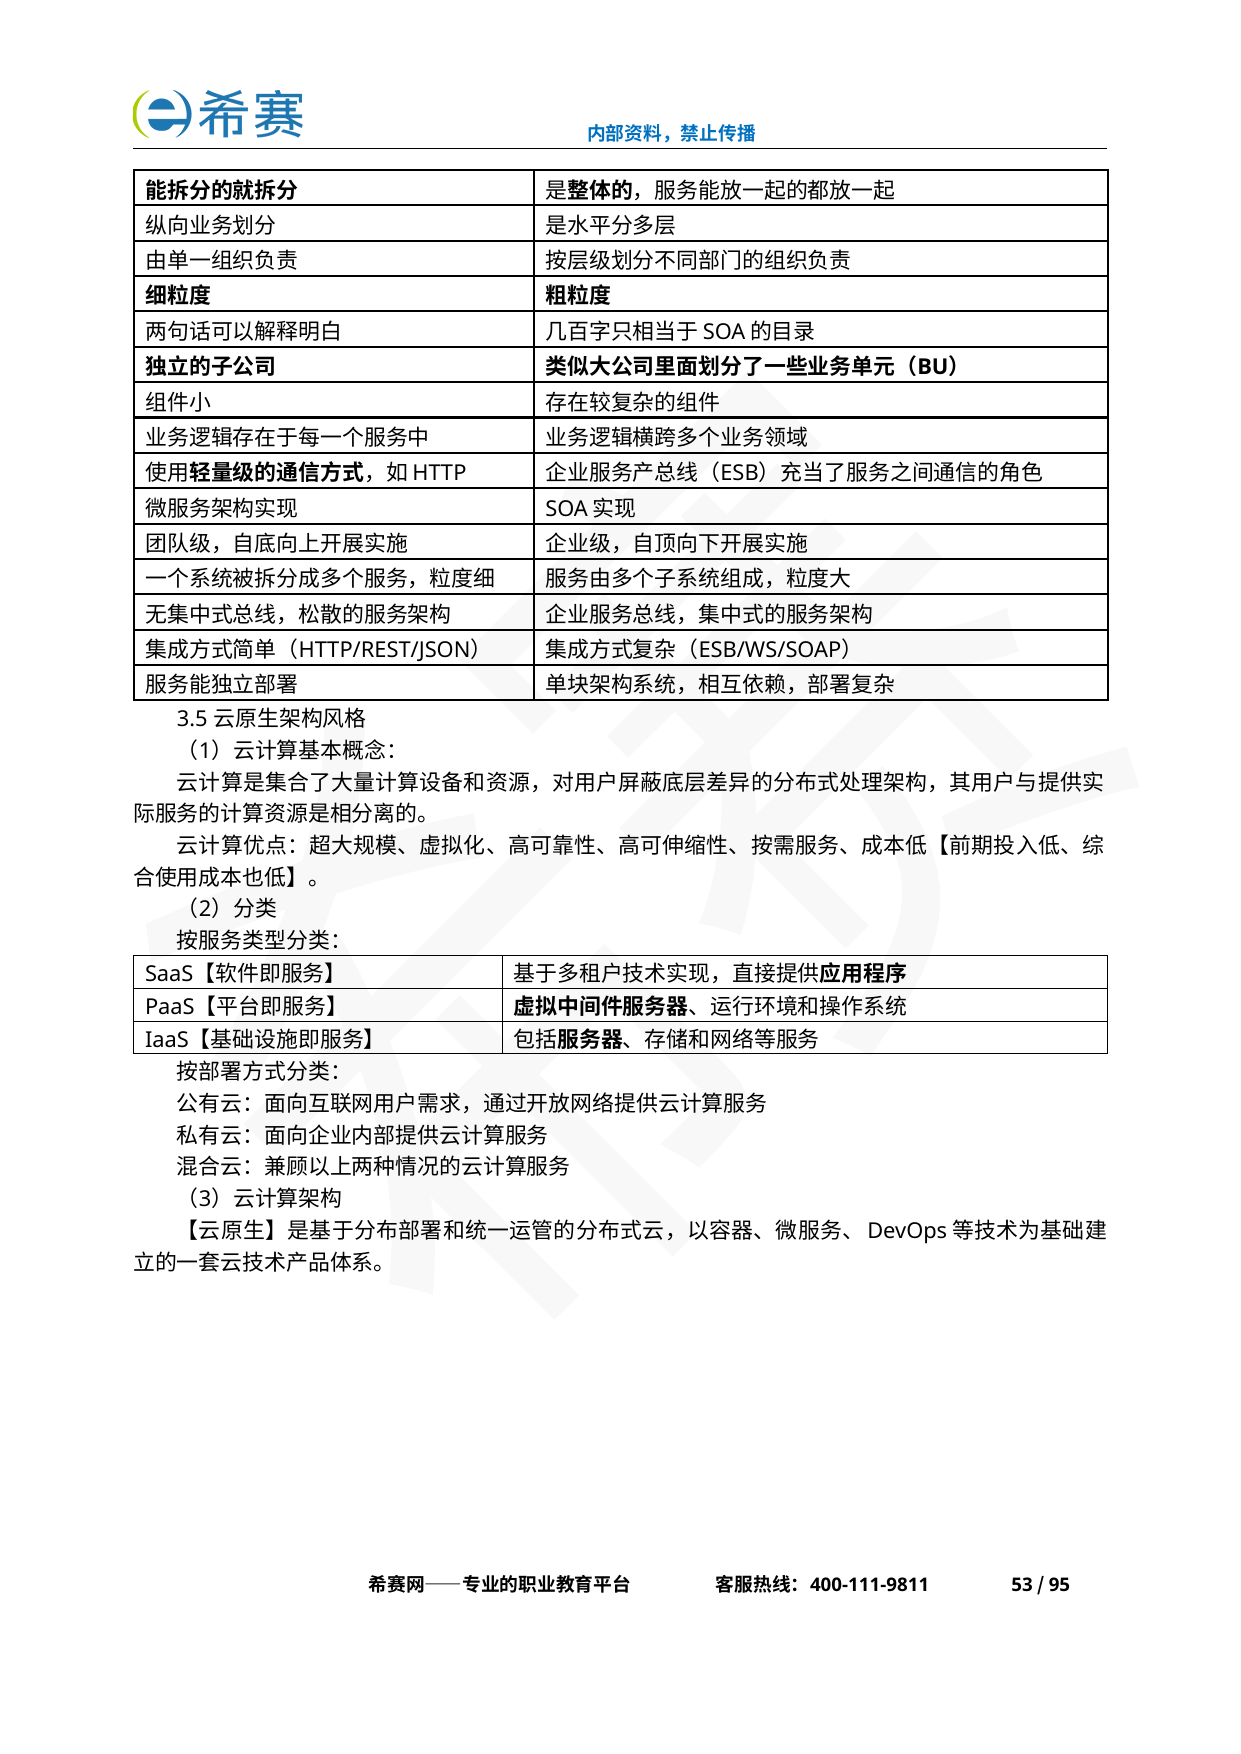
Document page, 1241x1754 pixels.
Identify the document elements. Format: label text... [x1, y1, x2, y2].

table_cell 团队级，自底向上开展实施 [135, 525, 533, 558]
table_cell 单块架构系统，相互依赖，部署复杂 [535, 666, 1107, 699]
table_cell 服务能独立部署 [135, 666, 533, 699]
table_cell 能拆分的就拆分 [135, 171, 533, 204]
text （2）分类 [133, 891, 1107, 923]
table_cell 微服务架构实现 [135, 489, 533, 522]
table_cell SOA实现 [535, 489, 1107, 522]
table_cell 虚拟中间件服务器、运行环境和操作系统 [503, 989, 1107, 1021]
text 3.5 云原生架构风格 [133, 701, 1107, 733]
text 按服务类型分类： [133, 923, 1107, 955]
picture [132, 88, 303, 140]
text 【云原生】是基于分布部署和统一运管的分布式云，以容器、微服务、DevOps等技术为基础建立的一套云技术产品体系。 [133, 1213, 1107, 1276]
table_cell 按层级划分不同部门的组织负责 [535, 242, 1107, 275]
table_cell 组件小 [135, 383, 533, 416]
table_cell 包括服务器、存储和网络等服务 [503, 1022, 1107, 1053]
table_cell 两句话可以解释明白 [135, 312, 533, 346]
table_cell 纵向业务划分 [135, 206, 533, 239]
text 云计算是集合了大量计算设备和资源，对用户屏蔽底层差异的分布式处理架构，其用户与提供实际服务的计算资源是相分离的。 [133, 765, 1107, 828]
table_cell 细粒度 [135, 277, 533, 310]
table_cell 类似大公司里面划分了一些业务单元（BU） [535, 348, 1107, 381]
text 私有云：面向企业内部提供云计算服务 [133, 1118, 1107, 1149]
table_cell 企业服务产总线（ESB）充当了服务之间通信的角色 [535, 454, 1107, 487]
table_cell 独立的子公司 [135, 348, 533, 381]
text （3）云计算架构 [133, 1181, 1107, 1213]
text （1）云计算基本概念： [133, 733, 1107, 765]
table_cell 集成方式简单（HTTP/REST/JSON） [135, 631, 533, 664]
table_cell 集成方式复杂（ESB/WS/SOAP） [535, 631, 1107, 664]
table_cell 由单一组织负责 [135, 242, 533, 275]
table_cell 使用轻量级的通信方式，如HTTP [135, 454, 533, 487]
table_cell 服务由多个子系统组成，粒度大 [535, 560, 1107, 593]
table_cell 存在较复杂的组件 [535, 383, 1107, 416]
table_cell 业务逻辑存在于每一个服务中 [135, 419, 533, 452]
text 按部署方式分类： [133, 1054, 1107, 1086]
text 公有云：面向互联网用户需求，通过开放网络提供云计算服务 [133, 1086, 1107, 1118]
table_header SaaS【软件即服务】 [134, 956, 502, 988]
table_cell IaaS【基础设施即服务】 [134, 1022, 502, 1053]
table_header 基于多租户技术实现，直接提供应用程序 [503, 956, 1107, 988]
table_cell 企业级，自顶向下开展实施 [535, 525, 1107, 558]
table_cell 粗粒度 [535, 277, 1107, 310]
table_cell 几百字只相当于SOA的目录 [535, 312, 1107, 346]
table_cell 是水平分多层 [535, 206, 1107, 239]
table_cell 一个系统被拆分成多个服务，粒度细 [135, 560, 533, 593]
table_cell 是整体的，服务能放一起的都放一起 [535, 171, 1107, 204]
text 混合云：兼顾以上两种情况的云计算服务 [133, 1149, 1107, 1181]
text 云计算优点：超大规模、虚拟化、高可靠性、高可伸缩性、按需服务、成本低【前期投入低、综合使用成本也低】。 [133, 828, 1107, 891]
table_cell 无集中式总线，松散的服务架构 [135, 595, 533, 628]
table_cell PaaS【平台即服务】 [134, 989, 502, 1021]
table_cell 业务逻辑横跨多个业务领域 [535, 419, 1107, 452]
table_cell 企业服务总线，集中式的服务架构 [535, 595, 1107, 628]
